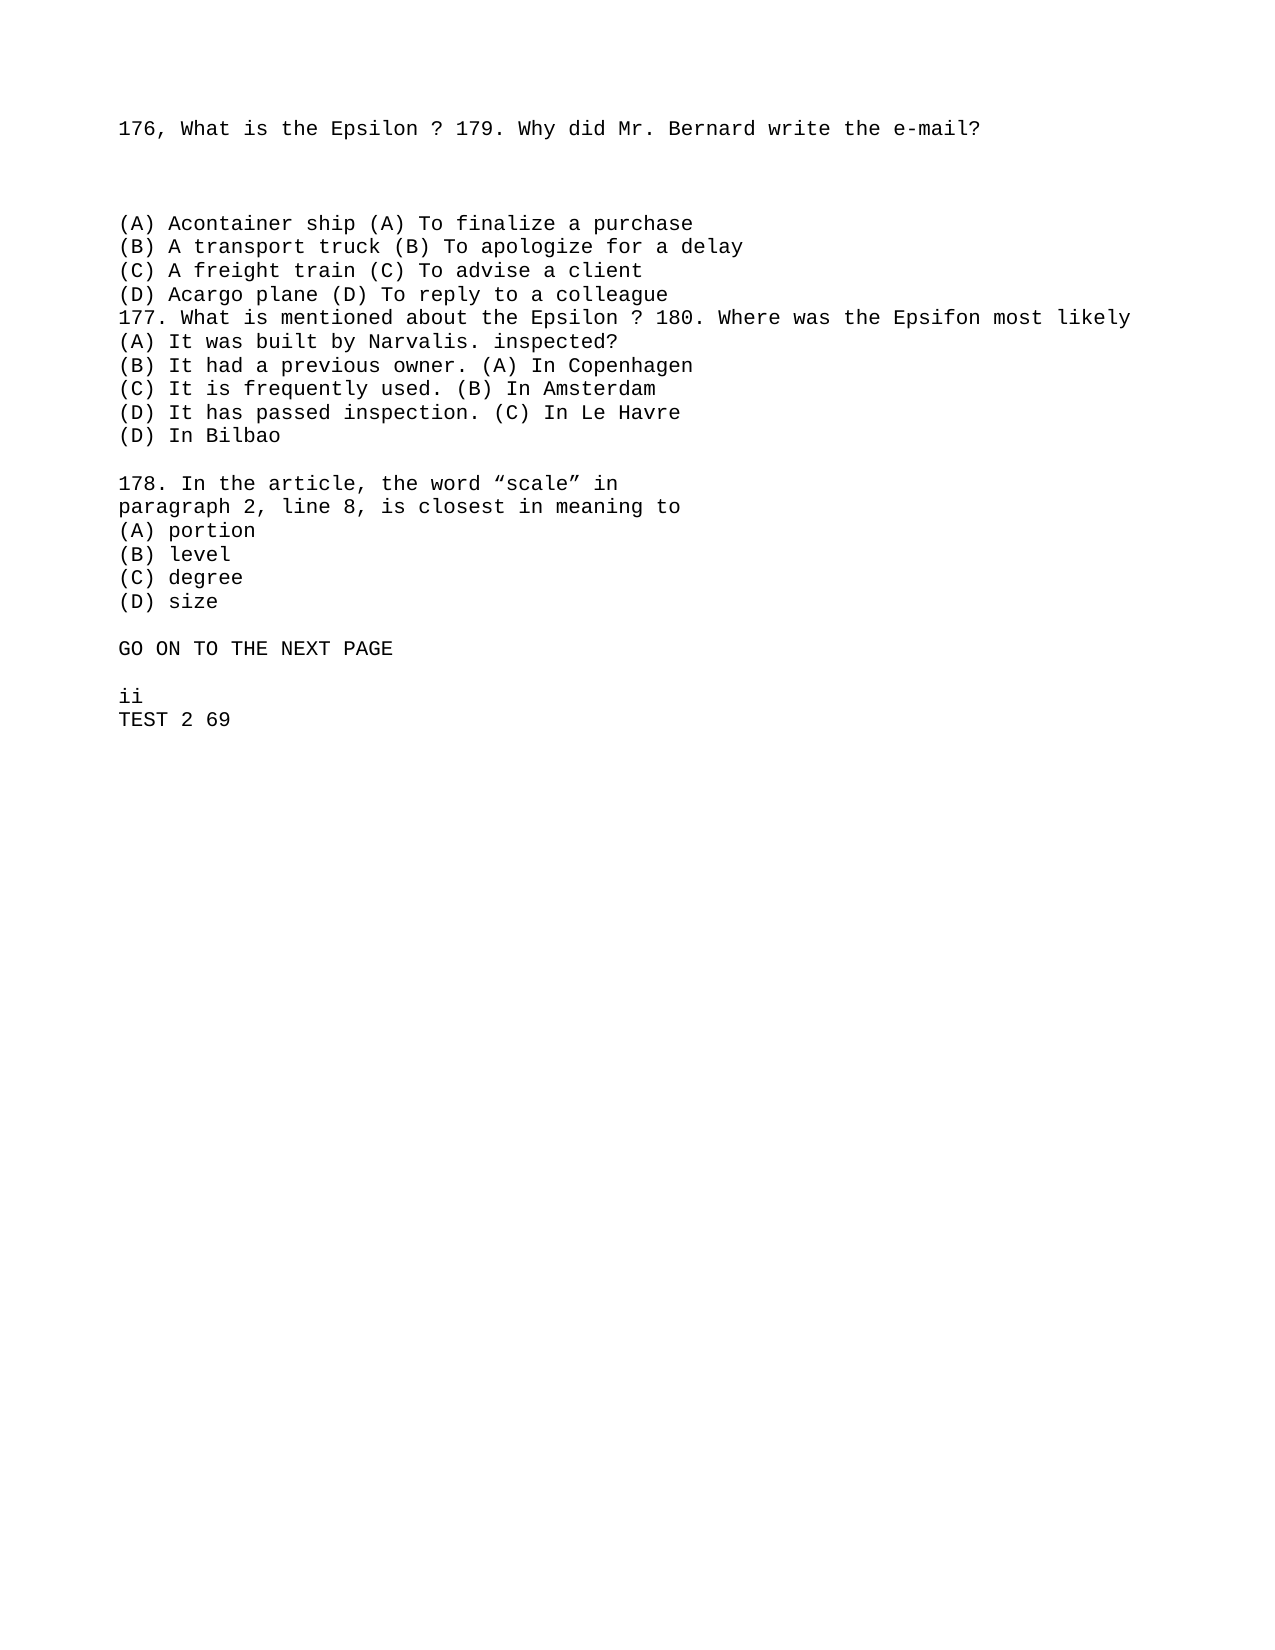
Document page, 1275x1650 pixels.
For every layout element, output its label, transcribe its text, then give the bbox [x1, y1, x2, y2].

text (C) degree [118, 567, 1157, 591]
text (A) It was built by Narvalis. inspected? [118, 331, 1157, 354]
text 178. In the article, the word “scale” in [118, 473, 1157, 496]
text 176, What is the Epsilon ? 179. Why did Mr. Bernard write the e-mail? [118, 118, 1157, 142]
text (A) Acontainer ship (A) To finalize a purchase [118, 213, 1157, 236]
text TEST 2 69 [118, 709, 1157, 733]
text paragraph 2, line 8, is closest in meaning to [118, 496, 1157, 520]
text (C) A freight train (C) To advise a client [118, 260, 1157, 284]
text (B) A transport truck (B) To apologize for a delay [118, 236, 1157, 260]
text (D) Acargo plane (D) To reply to a colleague [118, 284, 1157, 307]
text (C) It is frequently used. (B) In Amsterdam [118, 378, 1157, 402]
text (D) It has passed inspection. (C) In Le Havre [118, 402, 1157, 426]
text (A) portion [118, 520, 1157, 544]
text (B) level [118, 544, 1157, 567]
text (D) size [118, 591, 1157, 615]
text ii [118, 686, 1157, 709]
text 177. What is mentioned about the Epsilon ? 180. Where was the Epsifon most likely [118, 307, 1157, 331]
text GO ON TO THE NEXT PAGE [118, 638, 1157, 662]
text (B) It had a previous owner. (A) In Copenhagen [118, 354, 1157, 378]
text (D) In Bilbao [118, 426, 1157, 449]
